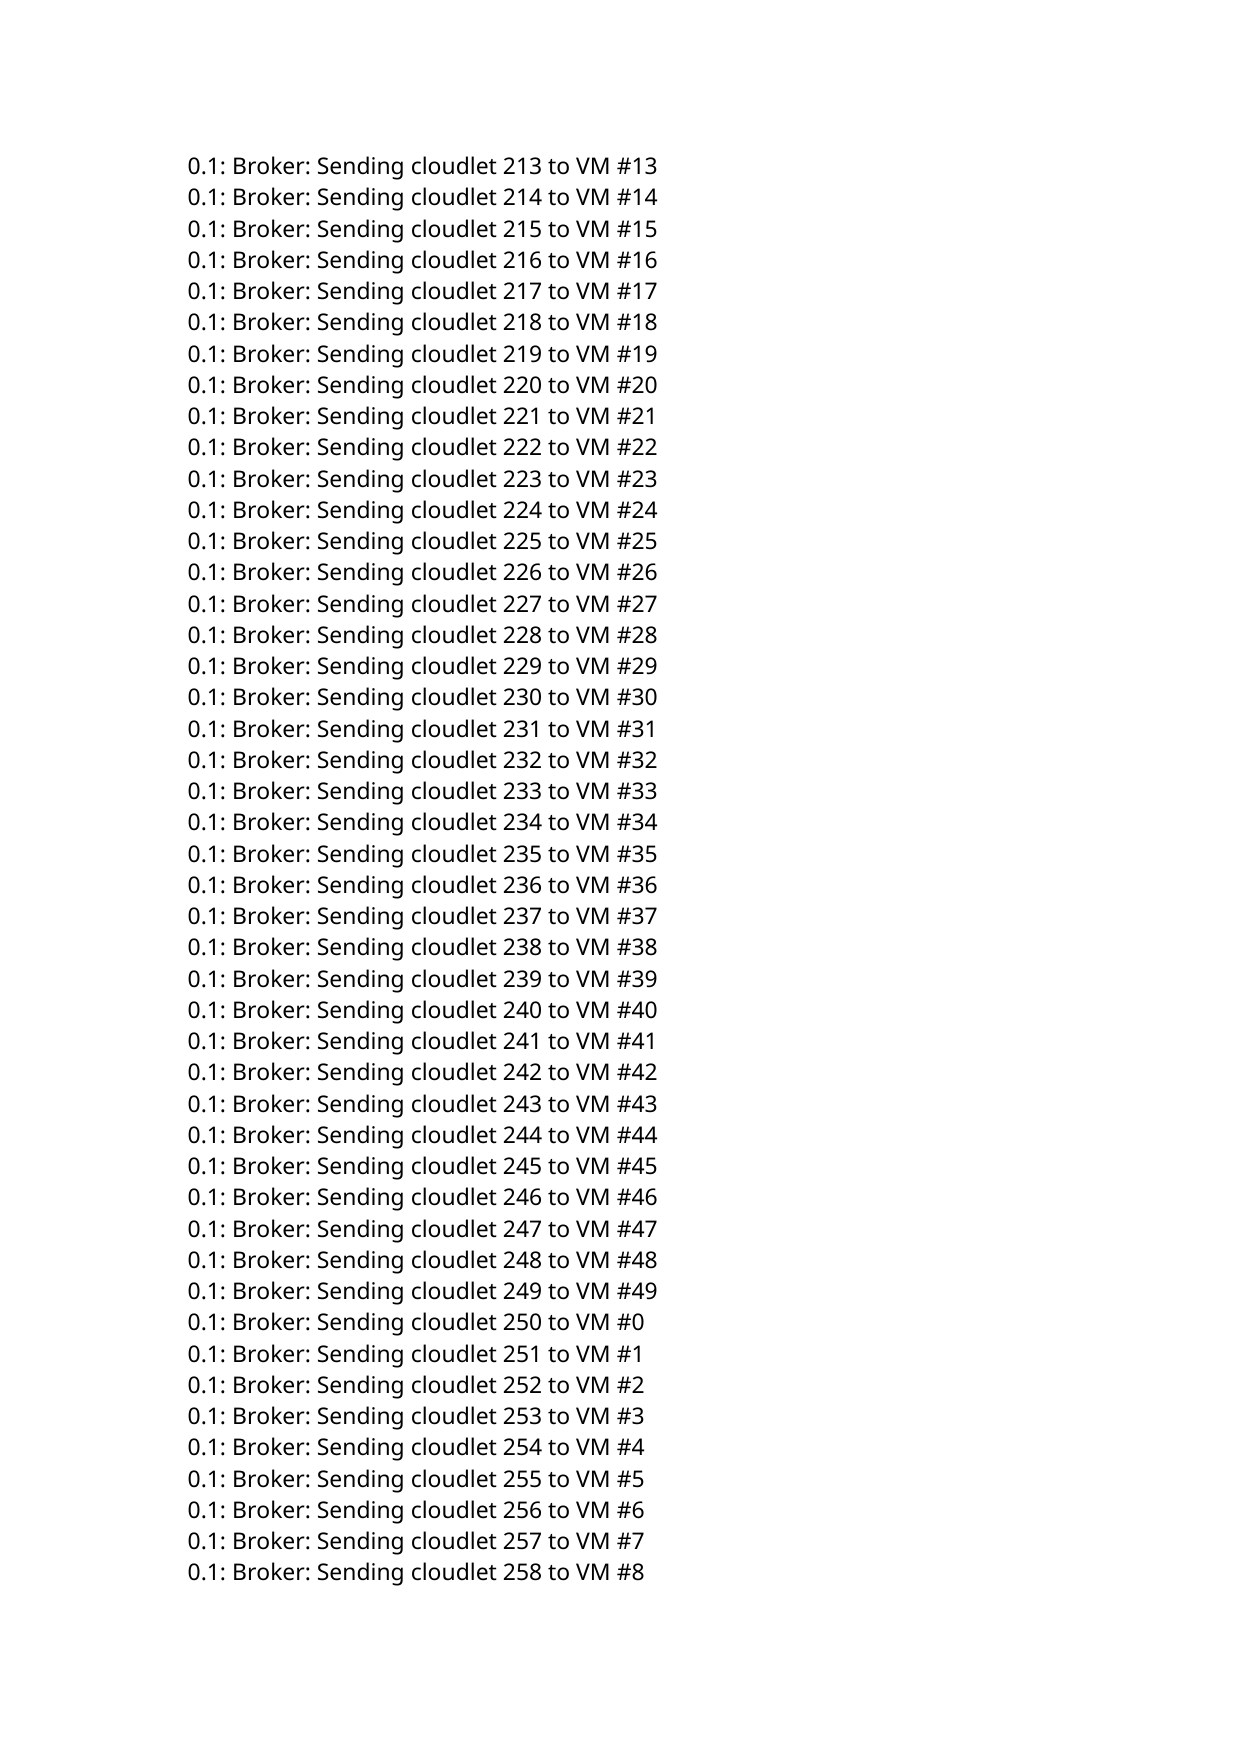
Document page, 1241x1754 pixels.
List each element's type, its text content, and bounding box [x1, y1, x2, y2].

text 0.1: Broker: Sending cloudlet 238 to VM #38 [187, 931, 1053, 962]
text 0.1: Broker: Sending cloudlet 219 to VM #19 [187, 337, 1053, 369]
text 0.1: Broker: Sending cloudlet 224 to VM #24 [187, 494, 1053, 525]
text 0.1: Broker: Sending cloudlet 253 to VM #3 [187, 1400, 1053, 1431]
text 0.1: Broker: Sending cloudlet 216 to VM #16 [187, 244, 1053, 275]
text 0.1: Broker: Sending cloudlet 241 to VM #41 [187, 1025, 1053, 1056]
text 0.1: Broker: Sending cloudlet 229 to VM #29 [187, 650, 1053, 681]
text 0.1: Broker: Sending cloudlet 222 to VM #22 [187, 431, 1053, 462]
text 0.1: Broker: Sending cloudlet 223 to VM #23 [187, 462, 1053, 494]
text 0.1: Broker: Sending cloudlet 220 to VM #20 [187, 369, 1053, 400]
text 0.1: Broker: Sending cloudlet 218 to VM #18 [187, 306, 1053, 337]
text 0.1: Broker: Sending cloudlet 245 to VM #45 [187, 1150, 1053, 1181]
text 0.1: Broker: Sending cloudlet 252 to VM #2 [187, 1369, 1053, 1400]
text 0.1: Broker: Sending cloudlet 250 to VM #0 [187, 1306, 1053, 1337]
text 0.1: Broker: Sending cloudlet 248 to VM #48 [187, 1244, 1053, 1275]
text 0.1: Broker: Sending cloudlet 230 to VM #30 [187, 681, 1053, 712]
text 0.1: Broker: Sending cloudlet 221 to VM #21 [187, 400, 1053, 431]
text 0.1: Broker: Sending cloudlet 215 to VM #15 [187, 212, 1053, 244]
text 0.1: Broker: Sending cloudlet 214 to VM #14 [187, 181, 1053, 212]
text 0.1: Broker: Sending cloudlet 255 to VM #5 [187, 1462, 1053, 1494]
text 0.1: Broker: Sending cloudlet 246 to VM #46 [187, 1181, 1053, 1212]
text 0.1: Broker: Sending cloudlet 247 to VM #47 [187, 1212, 1053, 1244]
text 0.1: Broker: Sending cloudlet 226 to VM #26 [187, 556, 1053, 587]
text 0.1: Broker: Sending cloudlet 258 to VM #8 [187, 1556, 1053, 1587]
text 0.1: Broker: Sending cloudlet 225 to VM #25 [187, 525, 1053, 556]
text 0.1: Broker: Sending cloudlet 228 to VM #28 [187, 619, 1053, 650]
text 0.1: Broker: Sending cloudlet 254 to VM #4 [187, 1431, 1053, 1462]
text 0.1: Broker: Sending cloudlet 227 to VM #27 [187, 587, 1053, 619]
text 0.1: Broker: Sending cloudlet 235 to VM #35 [187, 837, 1053, 869]
text 0.1: Broker: Sending cloudlet 240 to VM #40 [187, 994, 1053, 1025]
text 0.1: Broker: Sending cloudlet 242 to VM #42 [187, 1056, 1053, 1087]
text 0.1: Broker: Sending cloudlet 237 to VM #37 [187, 900, 1053, 931]
text 0.1: Broker: Sending cloudlet 232 to VM #32 [187, 744, 1053, 775]
text 0.1: Broker: Sending cloudlet 217 to VM #17 [187, 275, 1053, 306]
text 0.1: Broker: Sending cloudlet 256 to VM #6 [187, 1494, 1053, 1525]
text 0.1: Broker: Sending cloudlet 231 to VM #31 [187, 712, 1053, 744]
text 0.1: Broker: Sending cloudlet 243 to VM #43 [187, 1087, 1053, 1119]
text 0.1: Broker: Sending cloudlet 249 to VM #49 [187, 1275, 1053, 1306]
text 0.1: Broker: Sending cloudlet 236 to VM #36 [187, 869, 1053, 900]
text 0.1: Broker: Sending cloudlet 251 to VM #1 [187, 1337, 1053, 1369]
text 0.1: Broker: Sending cloudlet 257 to VM #7 [187, 1525, 1053, 1556]
text 0.1: Broker: Sending cloudlet 234 to VM #34 [187, 806, 1053, 837]
text 0.1: Broker: Sending cloudlet 233 to VM #33 [187, 775, 1053, 806]
text 0.1: Broker: Sending cloudlet 244 to VM #44 [187, 1119, 1053, 1150]
text 0.1: Broker: Sending cloudlet 239 to VM #39 [187, 962, 1053, 994]
text 0.1: Broker: Sending cloudlet 213 to VM #13 [187, 150, 1053, 181]
